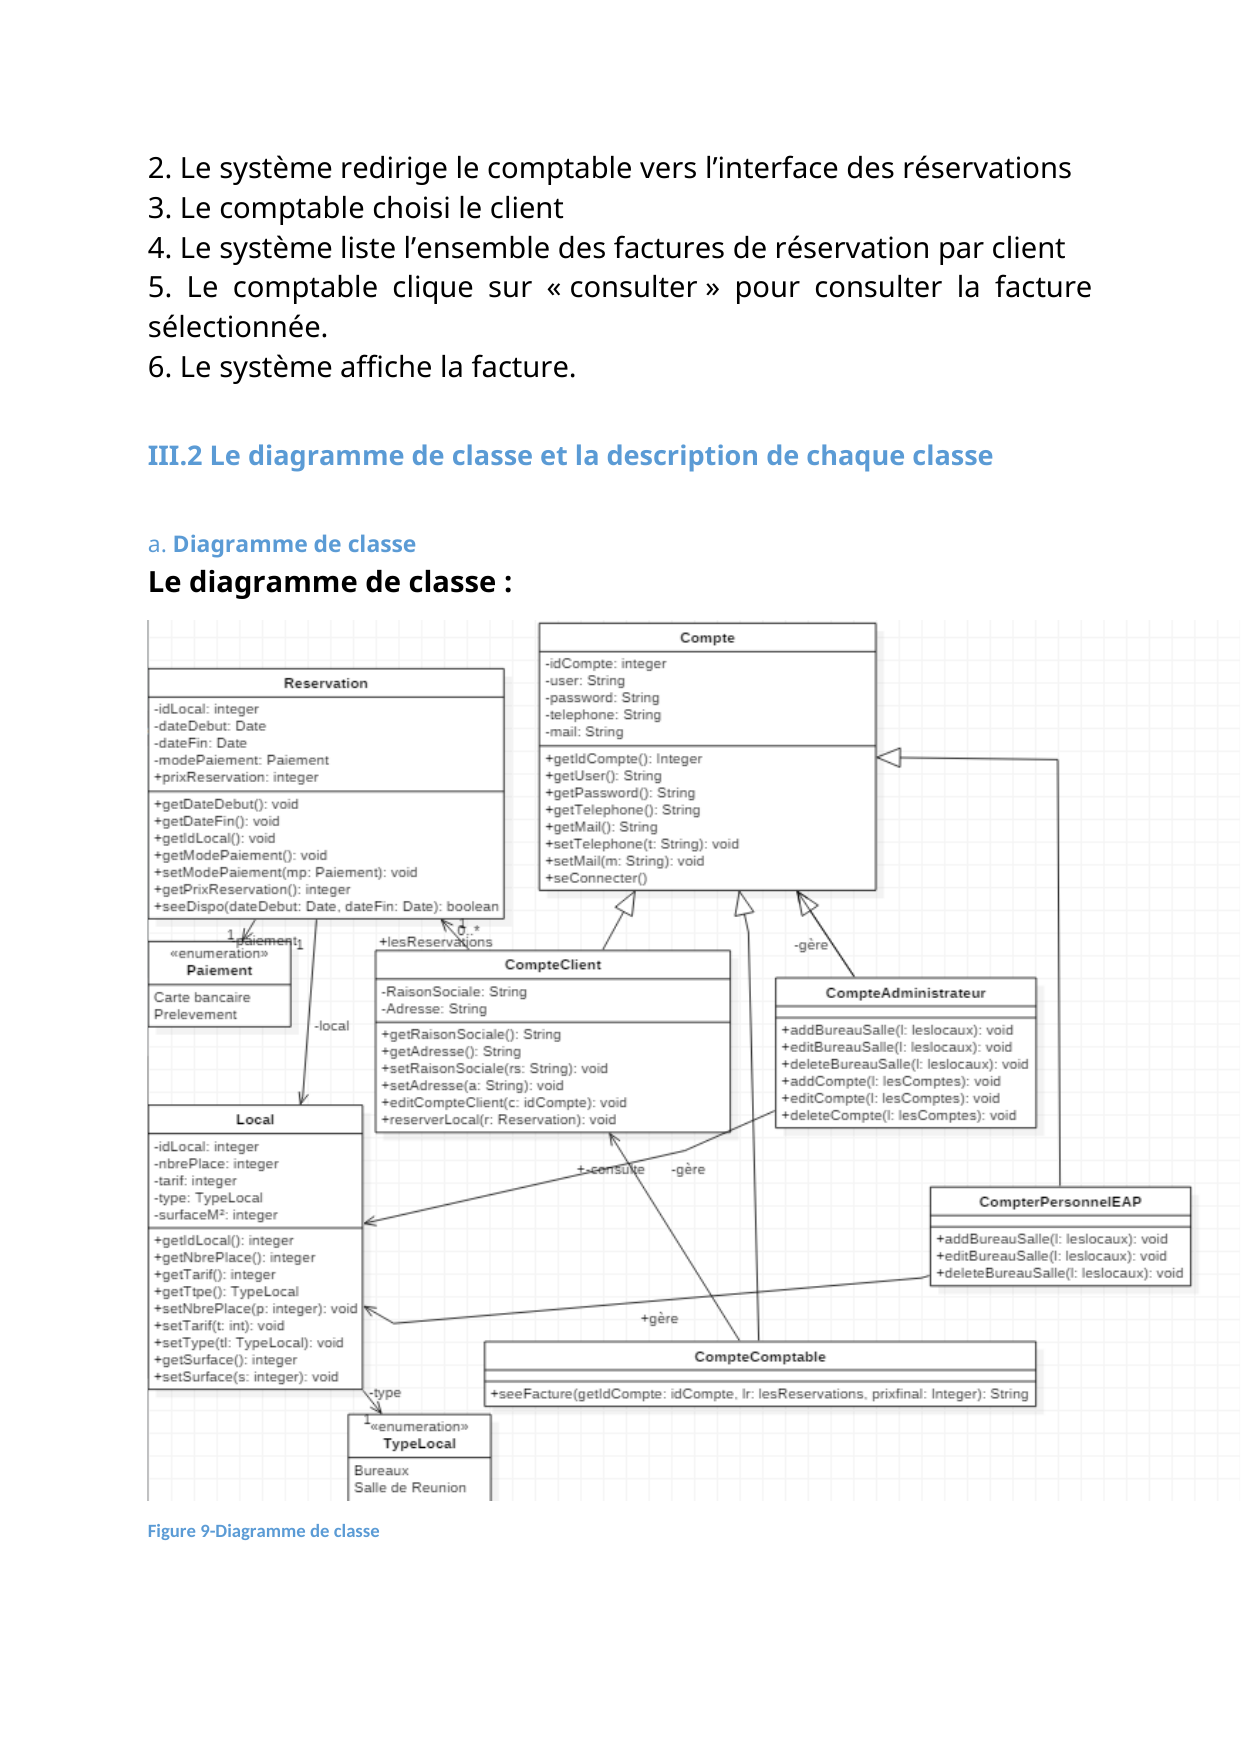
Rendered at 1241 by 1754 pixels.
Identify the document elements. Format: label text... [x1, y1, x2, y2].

text 5. Le comptable clique sur « consulter » pour consulter la facture sélectionnée. [148, 267, 1093, 346]
text 4. Le système liste l’ensemble des factures de réservation par client [148, 227, 1093, 267]
text 3. Le comptable choisi le client [148, 187, 1093, 227]
subtitle a. Diagramme de classe [148, 528, 1093, 559]
picture [147, 620, 1241, 1501]
subtitle III.2 Le diagramme de classe et la description de chaque classe [148, 437, 1093, 474]
text 2. Le système redirige le comptable vers l’interface des réservations [148, 148, 1093, 187]
text Le diagramme de classe : [148, 561, 1093, 601]
text 6. Le système affiche la facture. [148, 346, 1093, 386]
